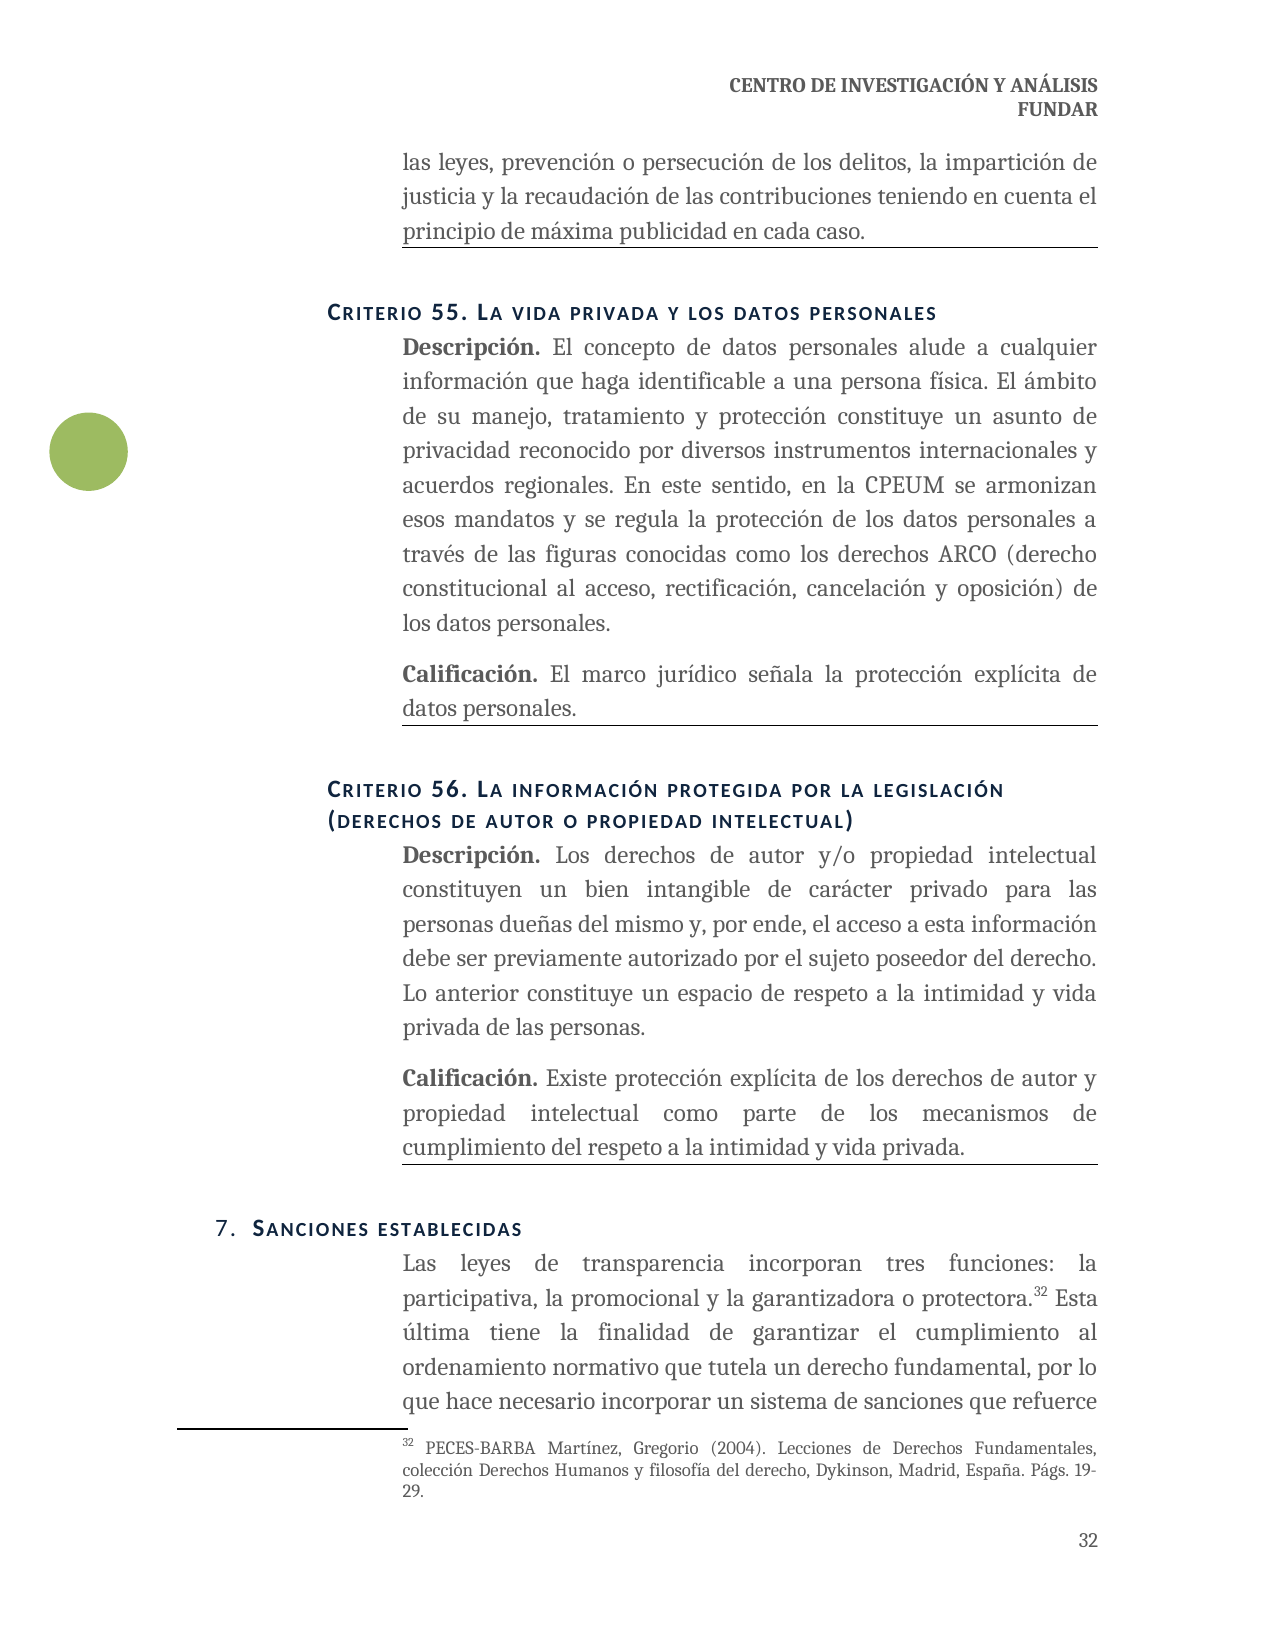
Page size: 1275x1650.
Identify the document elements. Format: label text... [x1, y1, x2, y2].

subtitle Sanciones establecidas [215, 1212, 1098, 1243]
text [402, 1249, 1098, 1416]
text Calificación. El marco jurídico señala la protección explícita de datos personales. [402, 659, 1098, 725]
text Descripción. El concepto de datos personales alude a cualquier información que haga identificable a una persona física. El ámbito de su manejo, tratamiento y protección constituye un asunto de privacidad reconocido por diversos instrumentos internacionales y acuerdos regionales. En este sentido, en la CPEUM se armonizan esos mandatos y se regula la protección de los datos personales a través de las figuras conocidas como los derechos ARCO (derecho constitucional al acceso, rectificación, cancelación y oposición) de los datos personales. [402, 333, 1098, 637]
text Calificación. Existe protección explícita de los derechos de autor y propiedad intelectual como parte de los mecanismos de cumplimiento del respeto a la intimidad y vida privada. [402, 1064, 1098, 1164]
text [402, 148, 1098, 247]
subtitle Criterio 55. La vida privada y los datos personales [327, 296, 1098, 326]
subtitle Criterio 56. La información protegida por la legislación (derechos de autor o propiedad intelectual) [327, 773, 1098, 834]
text Descripción. Los derechos de autor y/o propiedad intelectual constituyen un bien intangible de carácter privado para las personas dueñas del mismo y, por ende, el acceso a esta información debe ser previamente autorizado por el sujeto poseedor del derecho. Lo anterior constituye un espacio de respeto a la intimidad y vida privada de las personas. [402, 841, 1098, 1042]
